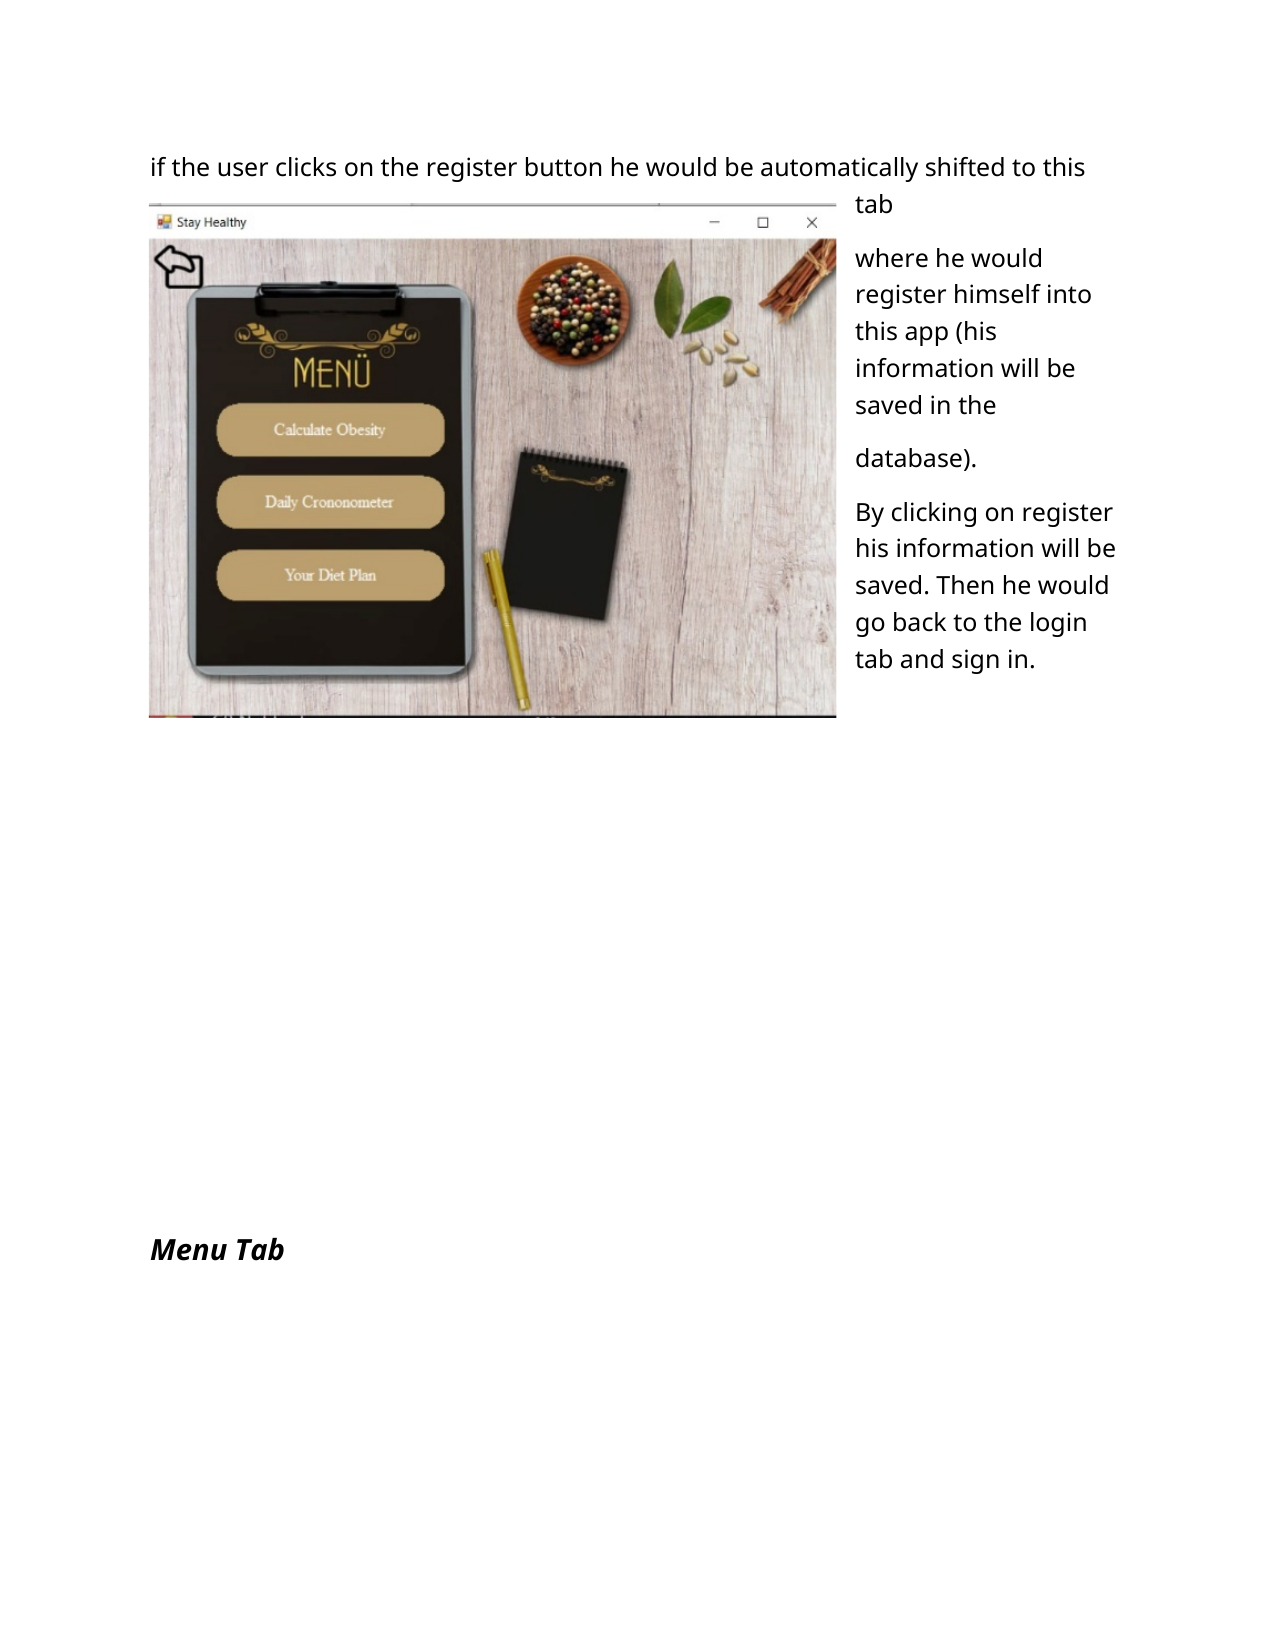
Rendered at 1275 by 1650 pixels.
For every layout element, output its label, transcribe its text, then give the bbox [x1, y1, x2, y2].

text By clicking on register his information will be saved. Then he would go back to the login tab and sign in. [837, 494, 1125, 675]
text database). [837, 441, 1125, 475]
picture [148, 203, 837, 718]
text if the user clicks on the register button he would be automatically shifted to this tab [150, 150, 1125, 221]
text where he would register himself into this app (his information will be saved in the [837, 240, 1125, 421]
text Menu Tab [150, 1229, 1125, 1269]
